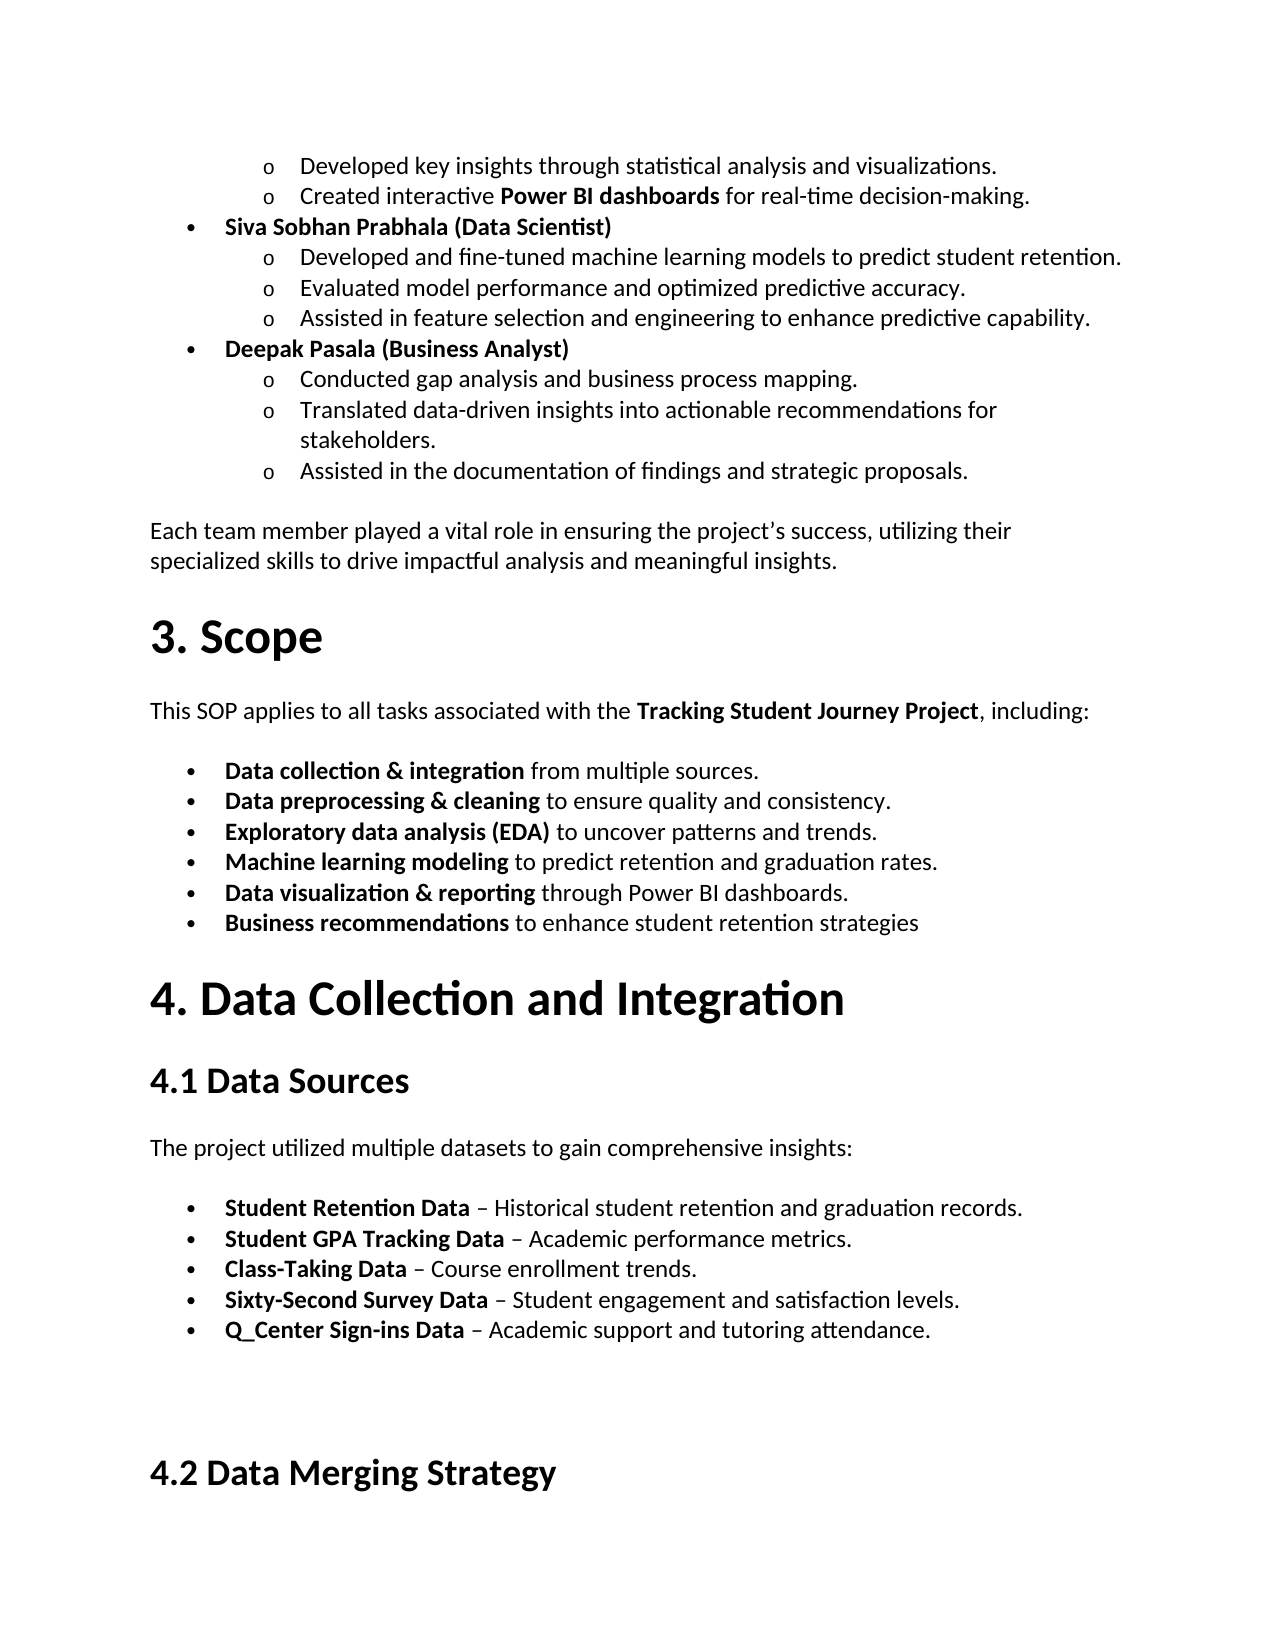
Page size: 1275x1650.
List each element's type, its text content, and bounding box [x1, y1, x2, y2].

text This SOP applies to all tasks associated with the Tracking Student Journey Project, including: [150, 695, 1125, 726]
list Assisted in feature selection and engineering to enhance predictive capability. [262, 303, 1125, 333]
text 4.2 Data Merging Strategy [150, 1449, 1125, 1495]
list Siva Sobhan Prabhala (Data Scientist) [187, 211, 1125, 242]
list Conducted gap analysis and business process mapping. [262, 364, 1125, 394]
list Created interactive Power BI dashboards for real-time decision-making. [262, 181, 1125, 211]
list Assisted in the documentation of findings and strategic proposals. [262, 455, 1125, 486]
list Class-Taking Data – Course enrollment trends. [187, 1253, 1125, 1284]
text Each team member played a vital role in ensuring the project’s success, utilizing their specialized skills to drive impactful analysis and meaningful insights. [150, 515, 1125, 576]
list Exploratory data analysis (EDA) to uncover patterns and trends. [187, 816, 1125, 847]
list Business recommendations to enhance student retention strategies [187, 908, 1125, 938]
text 4.1 Data Sources [150, 1057, 1125, 1103]
list Translated data-driven insights into actionable recommendations for stakeholders. [262, 394, 1125, 455]
text The project utilized multiple datasets to gain comprehensive insights: [150, 1132, 1125, 1163]
text 3. Scope [150, 605, 1125, 666]
list Data collection & integration from multiple sources. [187, 755, 1125, 786]
list Sixty-Second Survey Data – Student engagement and satisfaction levels. [187, 1284, 1125, 1314]
list Developed and fine-tuned machine learning models to predict student retention. [262, 242, 1125, 272]
list Student GPA Tracking Data – Academic performance metrics. [187, 1223, 1125, 1253]
list Student Retention Data – Historical student retention and graduation records. [187, 1192, 1125, 1223]
text 4. Data Collection and Integration [150, 967, 1125, 1028]
list Q_Center Sign-ins Data – Academic support and tutoring attendance. [187, 1314, 1125, 1345]
list Data preprocessing & cleaning to ensure quality and consistency. [187, 786, 1125, 816]
list Machine learning modeling to predict retention and graduation rates. [187, 847, 1125, 877]
list Evaluated model performance and optimized predictive accuracy. [262, 272, 1125, 303]
list Developed key insights through statistical analysis and visualizations. [262, 150, 1125, 181]
list Data visualization & reporting through Power BI dashboards. [187, 877, 1125, 908]
list Deepak Pasala (Business Analyst) [187, 333, 1125, 364]
